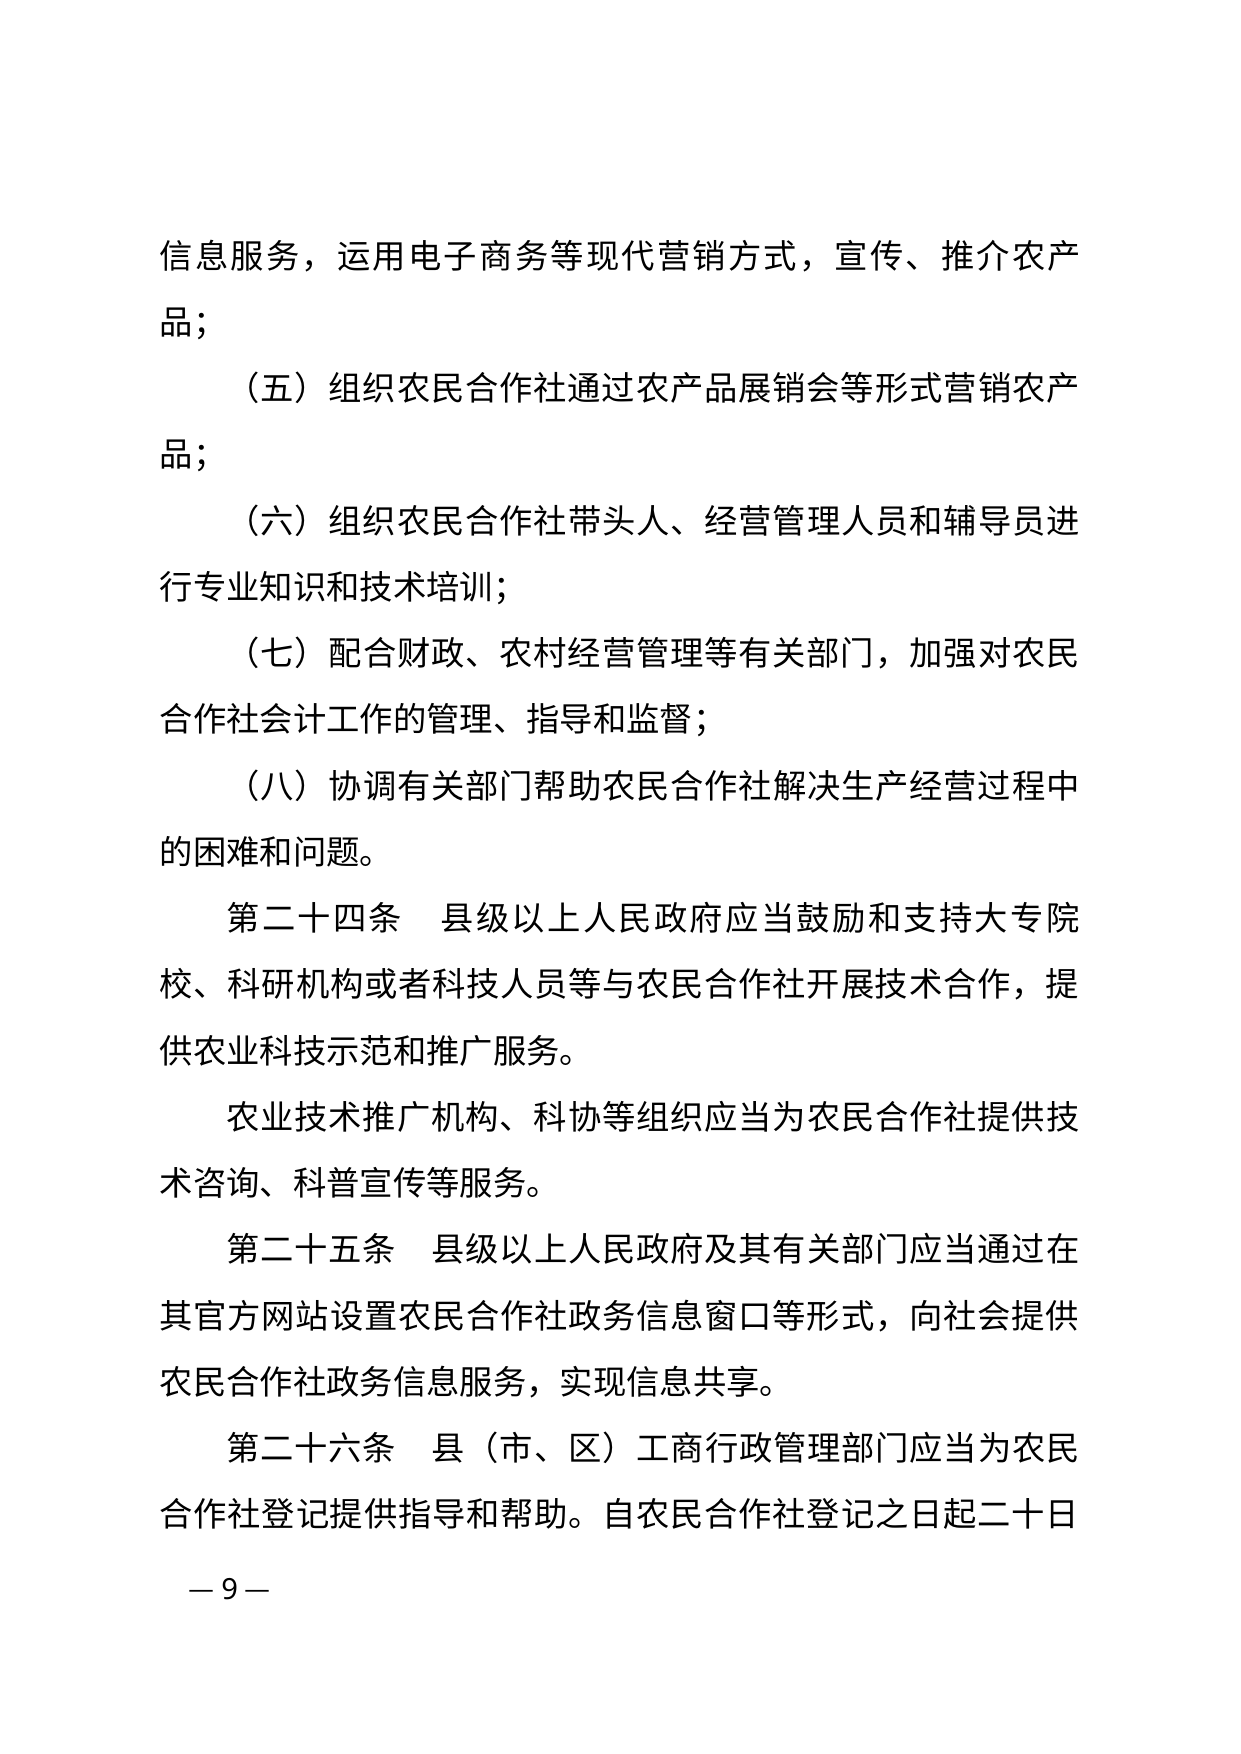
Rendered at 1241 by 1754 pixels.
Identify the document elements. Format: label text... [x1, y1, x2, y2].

text 第二十五条 县级以上人民政府及其有关部门应当通过在其官方网站设置农民合作社政务信息窗口等形式，向社会提供农民合作社政务信息服务，实现信息共享。 [159, 1214, 1081, 1413]
text 第二十四条 县级以上人民政府应当鼓励和支持大专院校、科研机构或者科技人员等与农民合作社开展技术合作，提供农业科技示范和推广服务。 [159, 883, 1081, 1082]
text （七）配合财政、农村经营管理等有关部门，加强对农民合作社会计工作的管理、指导和监督； [159, 618, 1081, 750]
text 农业技术推广机构、科协等组织应当为农民合作社提供技术咨询、科普宣传等服务。 [159, 1082, 1081, 1214]
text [159, 220, 1081, 353]
text （五）组织农民合作社通过农产品展销会等形式营销农产品； [159, 353, 1081, 485]
text （八）协调有关部门帮助农民合作社解决生产经营过程中的困难和问题。 [159, 750, 1081, 883]
text （六）组织农民合作社带头人、经营管理人员和辅导员进行专业知识和技术培训； [159, 485, 1081, 618]
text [159, 1413, 1081, 1545]
